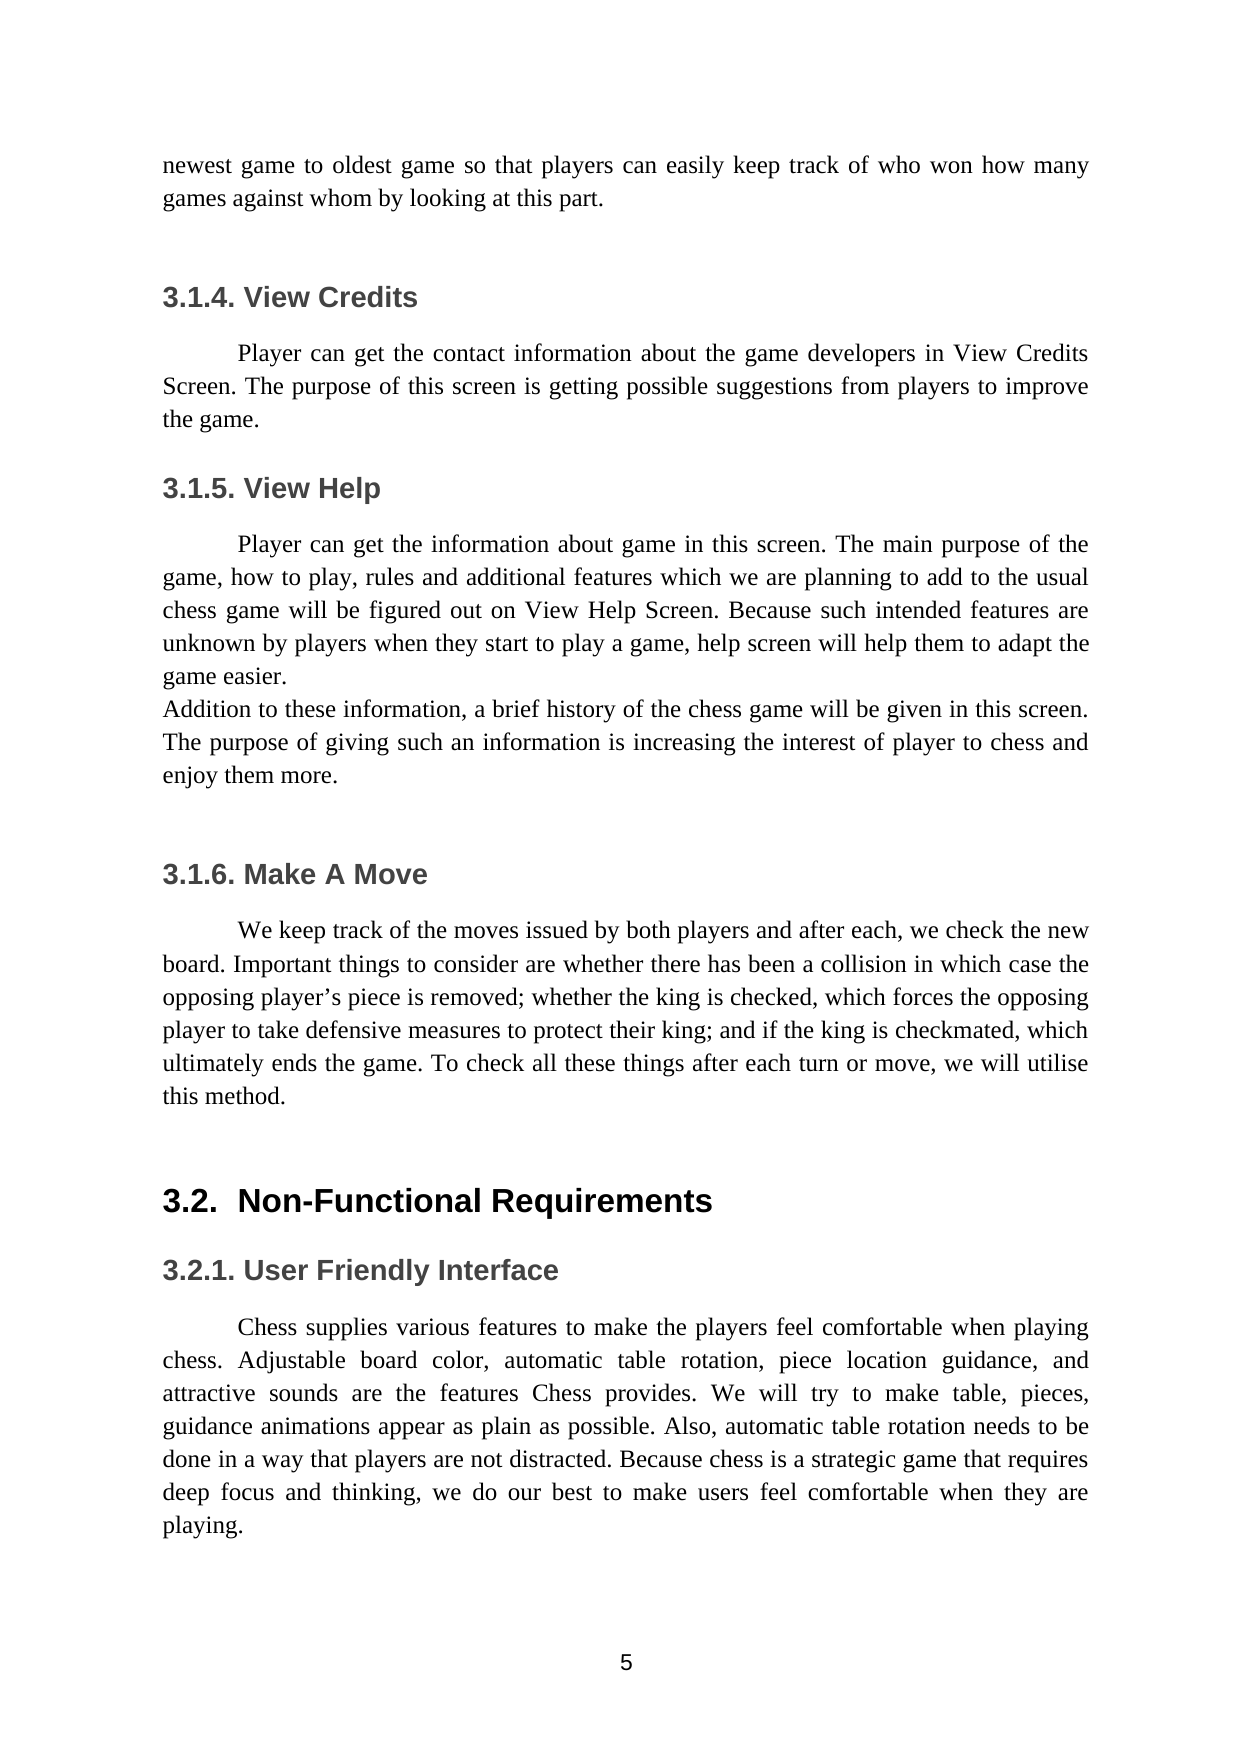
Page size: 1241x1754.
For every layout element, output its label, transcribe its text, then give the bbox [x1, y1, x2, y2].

subtitle 3.2.1. User Friendly Interface [162, 1253, 1090, 1287]
subtitle 3.2. Non-Functional Requirements [162, 1181, 1090, 1220]
text Player can get the information about game in this screen. The main purpose of the game, how to play, rules and additional features which we are planning to add to the usual chess game will be figured out on View Help Screen. Because such intended features are unknown by players when they start to play a game, help screen will help them to adapt the game easier. [162, 529, 1090, 690]
subtitle 3.1.5. View Help [162, 471, 1090, 504]
text Chess supplies various features to make the players feel comfortable when playing chess. Adjustable board color, automatic table rotation, piece location guidance, and attractive sounds are the features Chess provides. We will try to make table, pieces, guidance animations appear as plain as possible. Also, automatic table rotation needs to be done in a way that players are not distracted. Because chess is a strategic game that requires deep focus and thinking, we do our best to make users feel comfortable when they are playing. [162, 1312, 1090, 1539]
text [162, 150, 1090, 212]
subtitle 3.1.6. Make A Move [162, 857, 1090, 891]
subtitle 3.1.4. View Credits [162, 279, 1090, 313]
text Addition to these information, a brief history of the chess game will be given in this screen. The purpose of giving such an information is increasing the interest of player to chess and enjoy them more. [162, 694, 1090, 789]
text Player can get the contact information about the game developers in View Credits Screen. The purpose of this screen is getting possible suggestions from players to improve the game. [162, 338, 1090, 433]
text We keep track of the moves issued by both players and after each, we check the new board. Important things to consider are whether there has been a collision in which case the opposing player’s piece is removed; whether the king is checked, which forces the opposing player to take defensive measures to protect their king; and if the king is checkmated, which ultimately ends the game. To check all these things after each turn or move, we will utilise this method. [162, 916, 1090, 1109]
